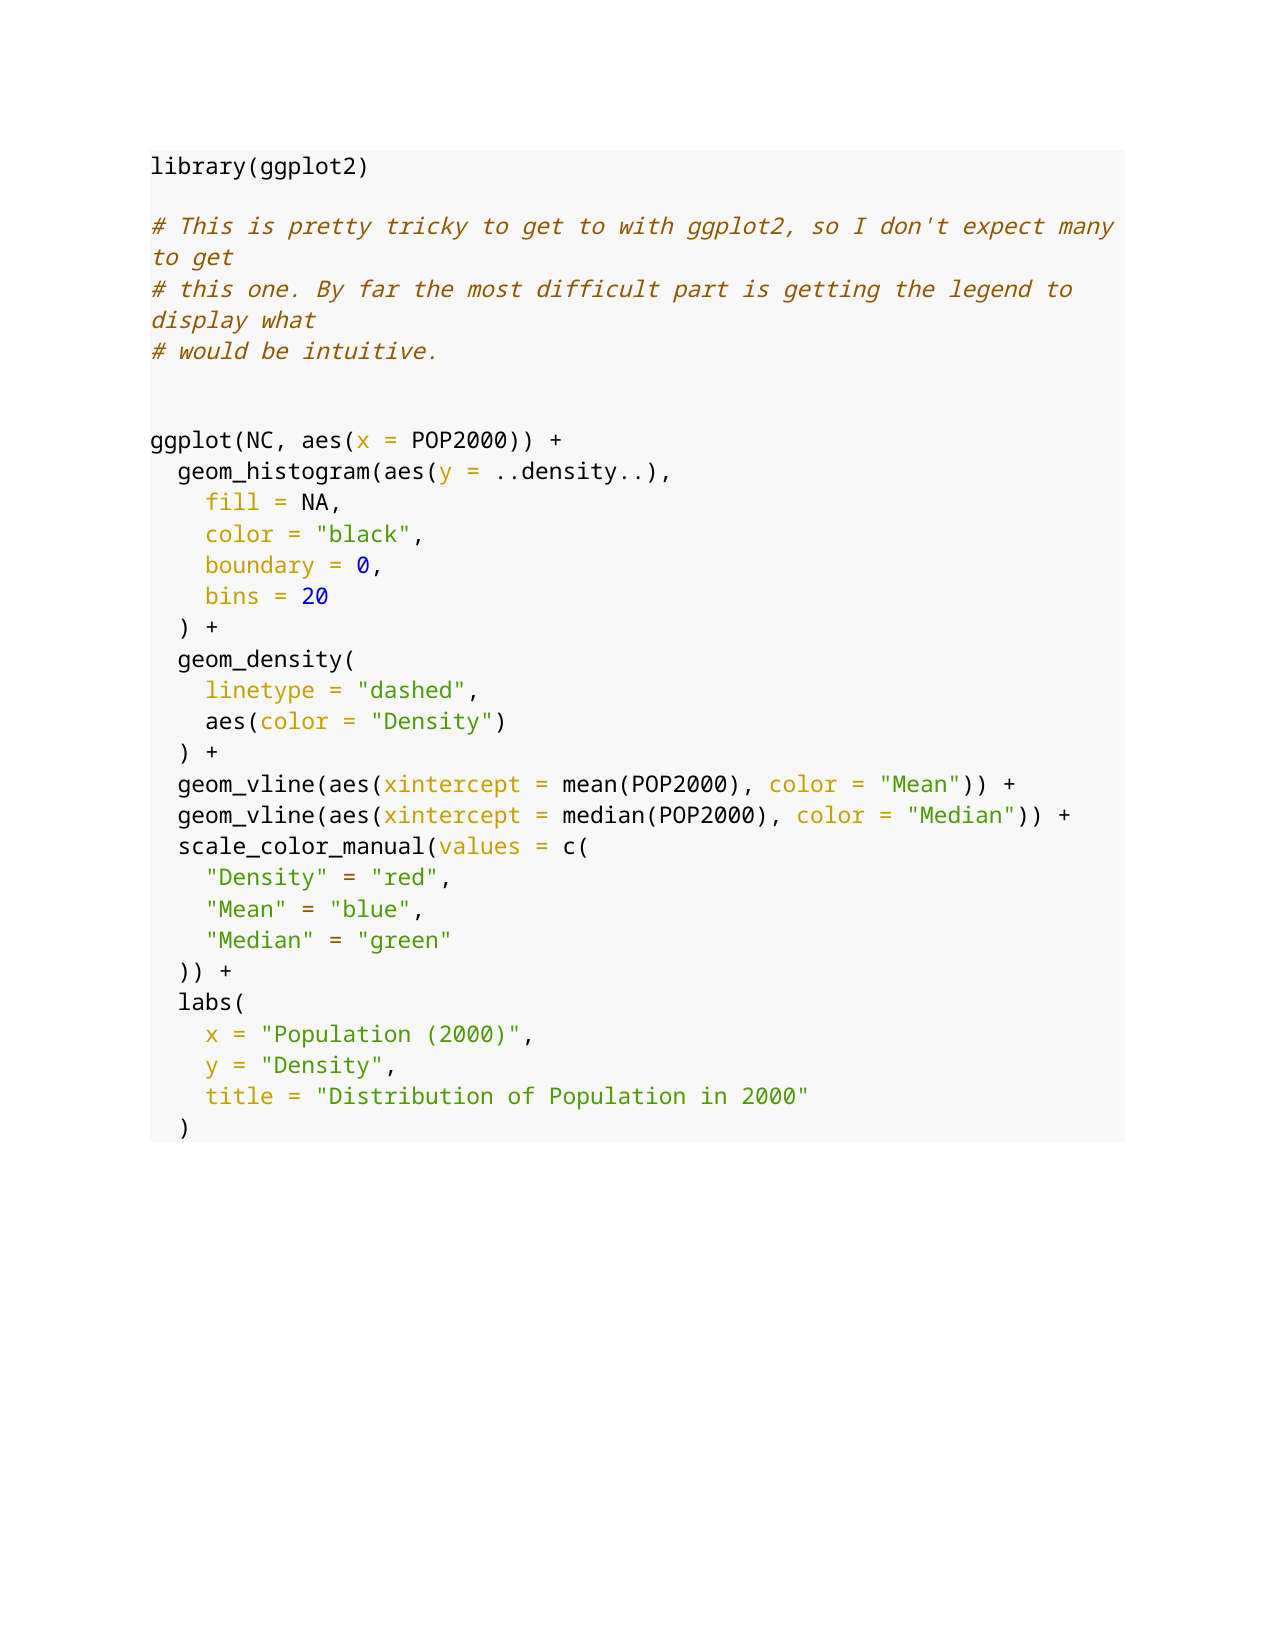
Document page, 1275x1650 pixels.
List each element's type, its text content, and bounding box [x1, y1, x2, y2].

text library(ggplot2) # This is pretty tricky to get to with ggplot2, so I don't expect many to get # this one. By far the most difficult part is getting the legend to display what # would be intuitive. ggplot(NC, aes(x = POP2000)) + geom_histogram(aes(y = ..density..), fill = NA, color = "black", boundary = 0, bins = 20 ) + geom_density( linetype = "dashed", aes(color = "Density") ) + geom_vline(aes(xintercept = mean(POP2000), color = "Mean")) + geom_vline(aes(xintercept = median(POP2000), color = "Median")) + scale_color_manual(values = c( "Density" = "red", "Mean" = "blue", "Median" = "green" )) + labs( x = "Population (2000)", y = "Density", title = "Distribution of Population in 2000" ) [150, 150, 1125, 1142]
